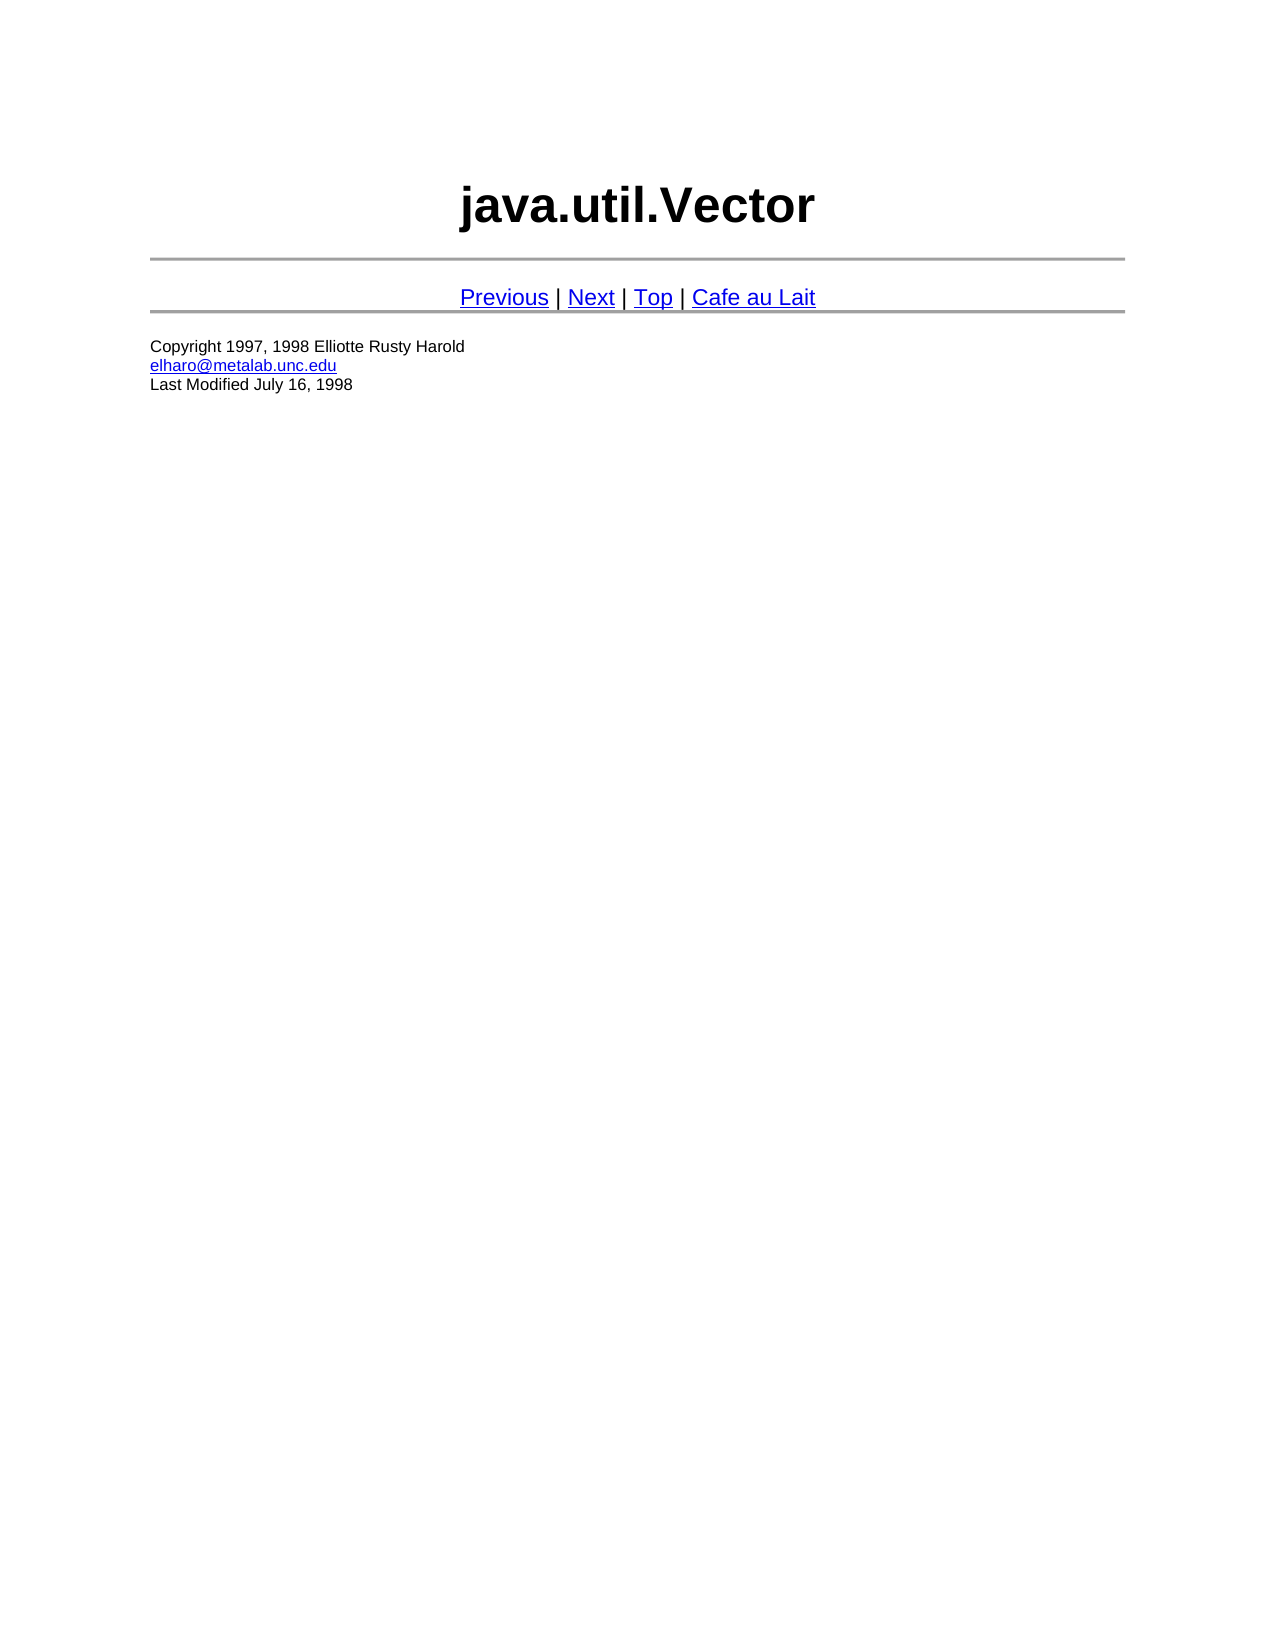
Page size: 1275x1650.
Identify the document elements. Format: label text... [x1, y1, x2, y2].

subtitle java.util.Vector [150, 175, 1125, 232]
text Previous | Next | Top | Cafe au Lait [150, 261, 1125, 310]
text Copyright 1997, 1998 Elliotte Rusty Harold [150, 314, 1125, 356]
text elharo@metalab.unc.edu [150, 356, 1125, 375]
text Last Modified July 16, 1998 [150, 375, 1125, 394]
